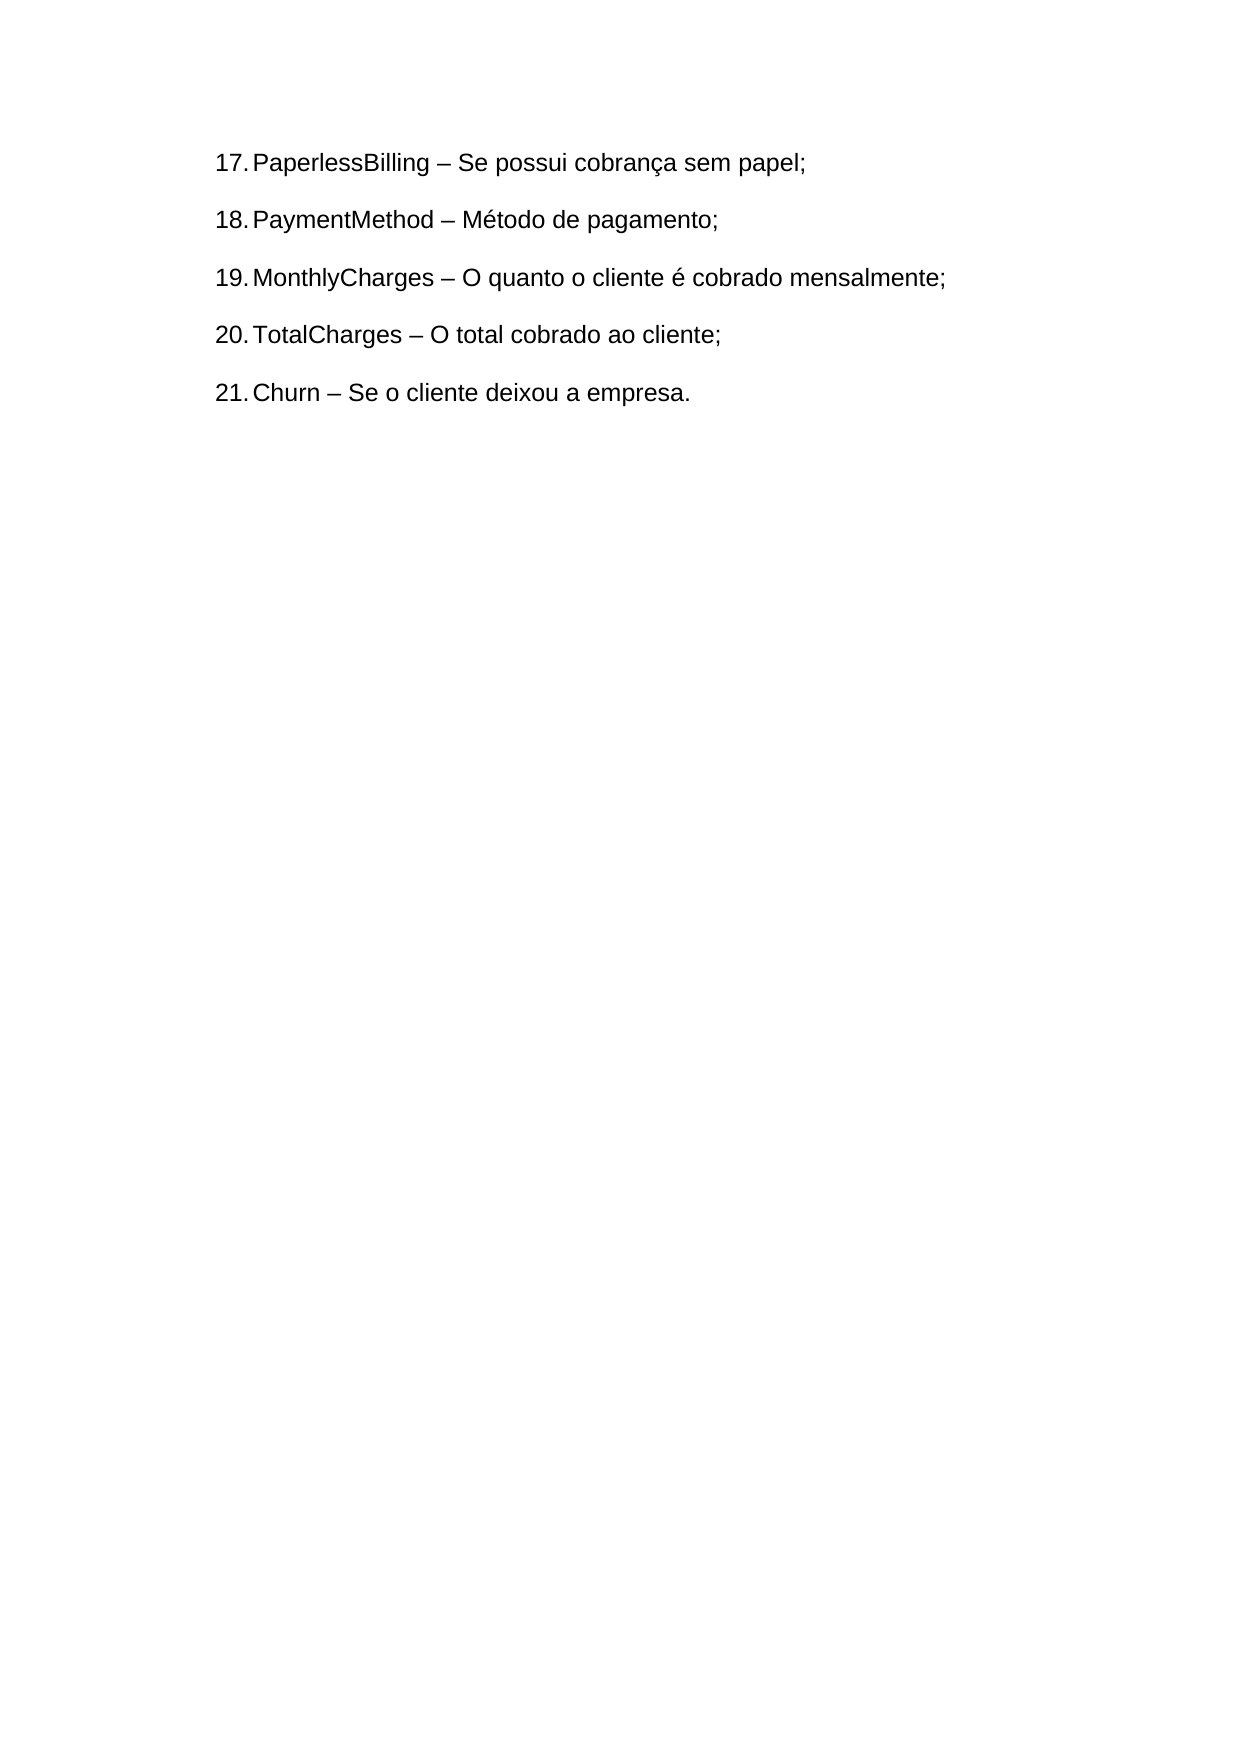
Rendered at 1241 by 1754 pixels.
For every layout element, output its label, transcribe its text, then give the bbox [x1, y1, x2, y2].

list Churn – Se o cliente deixou a empresa. [215, 378, 1063, 406]
list PaymentMethod – Método de pagamento; [215, 205, 1063, 234]
list PaperlessBilling – Se possui cobrança sem papel; [215, 148, 1063, 176]
list MonthlyCharges – O quanto o cliente é cobrado mensalmente; [215, 263, 1063, 291]
list TotalCharges – O total cobrado ao cliente; [215, 320, 1063, 349]
